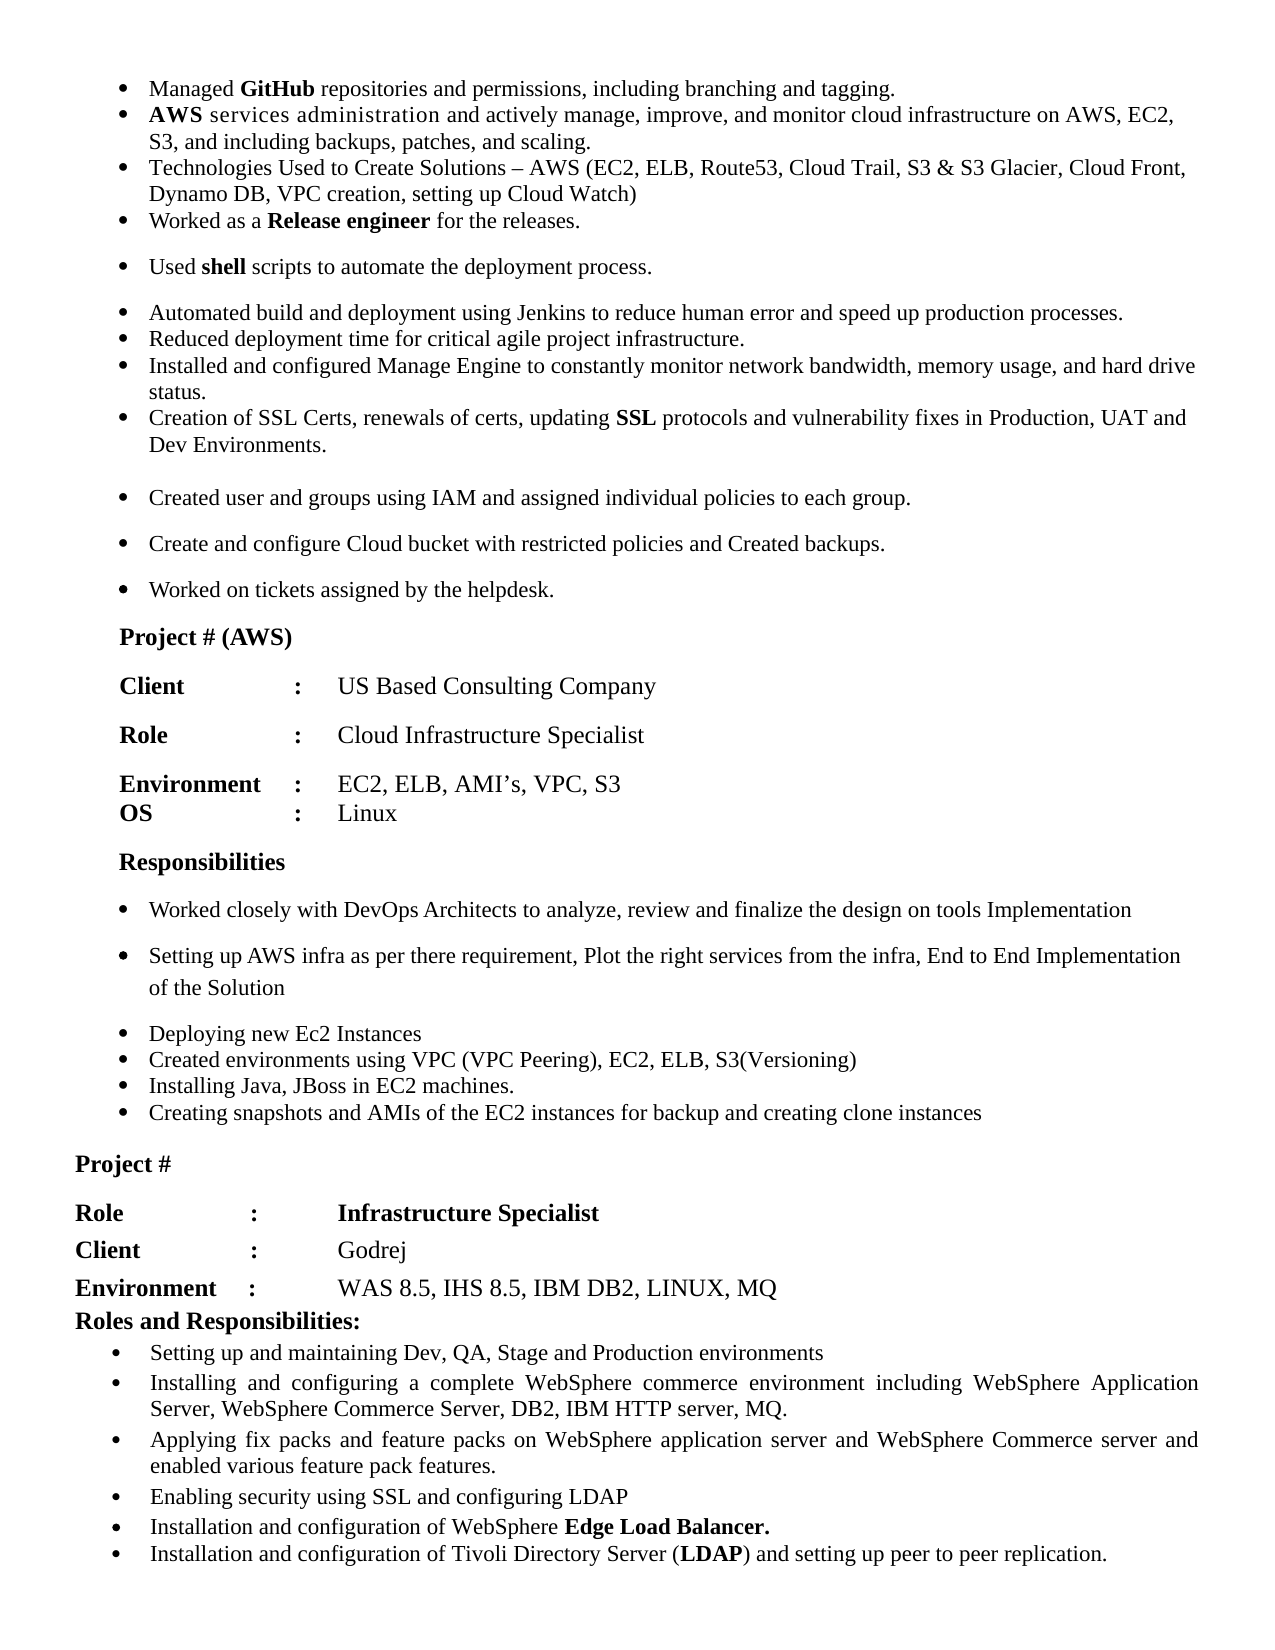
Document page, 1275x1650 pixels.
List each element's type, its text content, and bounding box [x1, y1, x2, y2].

list Setting up and maintaining Dev, QA, Stage and Production environments [112, 1339, 1200, 1365]
list Created environments using VPC (VPC Peering), EC2, ELB, S3(Versioning) [119, 1046, 1200, 1073]
list Used shell scripts to automate the deployment process. [119, 253, 1200, 279]
text Project # (AWS) [119, 622, 1200, 651]
list Creation of SSL Certs, renewals of certs, updating SSL protocols and vulnerability fixes in Production, UAT and Dev Environments. [119, 404, 1200, 457]
list Installation and configuration of WebSphere Edge Load Balancer. [112, 1513, 1200, 1540]
text Role : Cloud Infrastructure Specialist [119, 720, 1200, 749]
list Automated build and deployment using Jenkins to reduce human error and speed up production processes. [119, 299, 1200, 325]
list Worked as a Release engineer for the releases. [119, 207, 1200, 233]
list Installed and configured Manage Engine to constantly monitor network bandwidth, memory usage, and hard drive status. [119, 352, 1200, 404]
list Enabling security using SSL and configuring LDAP [112, 1483, 1200, 1509]
text Project # [75, 1149, 1200, 1178]
list Installing and configuring a complete WebSphere commerce environment including WebSphere Application Server, WebSphere Commerce Server, DB2, IBM HTTP server, MQ. [112, 1369, 1200, 1422]
list Installation and configuration of Tivoli Directory Server (LDAP) and setting up peer to peer replication. [112, 1540, 1200, 1566]
list Applying fix packs and feature packs on WebSphere application server and WebSphere Commerce server and enabled various feature pack features. [112, 1426, 1200, 1479]
list Reduced deployment time for critical agile project infrastructure. [119, 325, 1200, 352]
list Created user and groups using IAM and assigned individual policies to each group. [119, 483, 1200, 510]
list Managed GitHub repositories and permissions, including branching and tagging. [119, 75, 1200, 101]
text Roles and Responsibilities: [75, 1306, 1200, 1334]
list Create and configure Cloud bucket with restricted policies and Created backups. [119, 530, 1200, 556]
text Role : Infrastructure Specialist [75, 1198, 1140, 1227]
text OS : Linux [119, 798, 1200, 827]
list Worked closely with DevOps Architects to analyze, review and finalize the design on tools Implementation [119, 896, 1200, 922]
list Setting up AWS infra as per there requirement, Plot the right services from the infra, End to End Implementation of the Solution [119, 942, 1200, 1000]
text Responsibilities [75, 847, 1200, 876]
list Creating snapshots and AMIs of the EC2 instances for backup and creating clone instances [119, 1099, 1200, 1125]
list Worked on tickets assigned by the helpdesk. [119, 576, 1200, 602]
text Environment : EC2, ELB, AMI’s, VPC, S3 [119, 769, 1200, 798]
list AWS services administration and actively manage, improve, and monitor cloud infrastructure on AWS, EC2, S3, and including backups, patches, and scaling. [119, 101, 1200, 154]
text Client : Godrej [75, 1236, 1140, 1264]
text Environment : WAS 8.5, IHS 8.5, IBM DB2, LINUX, MQ [75, 1273, 1200, 1302]
text Client : US Based Consulting Company [119, 671, 1200, 700]
list Technologies Used to Create Solutions – AWS (EC2, ELB, Route53, Cloud Trail, S3 & S3 Glacier, Cloud Front, Dynamo DB, VPC creation, setting up Cloud Watch) [119, 154, 1200, 207]
list Installing Java, JBoss in EC2 machines. [119, 1073, 1200, 1099]
list Deploying new Ec2 Instances [119, 1020, 1200, 1046]
